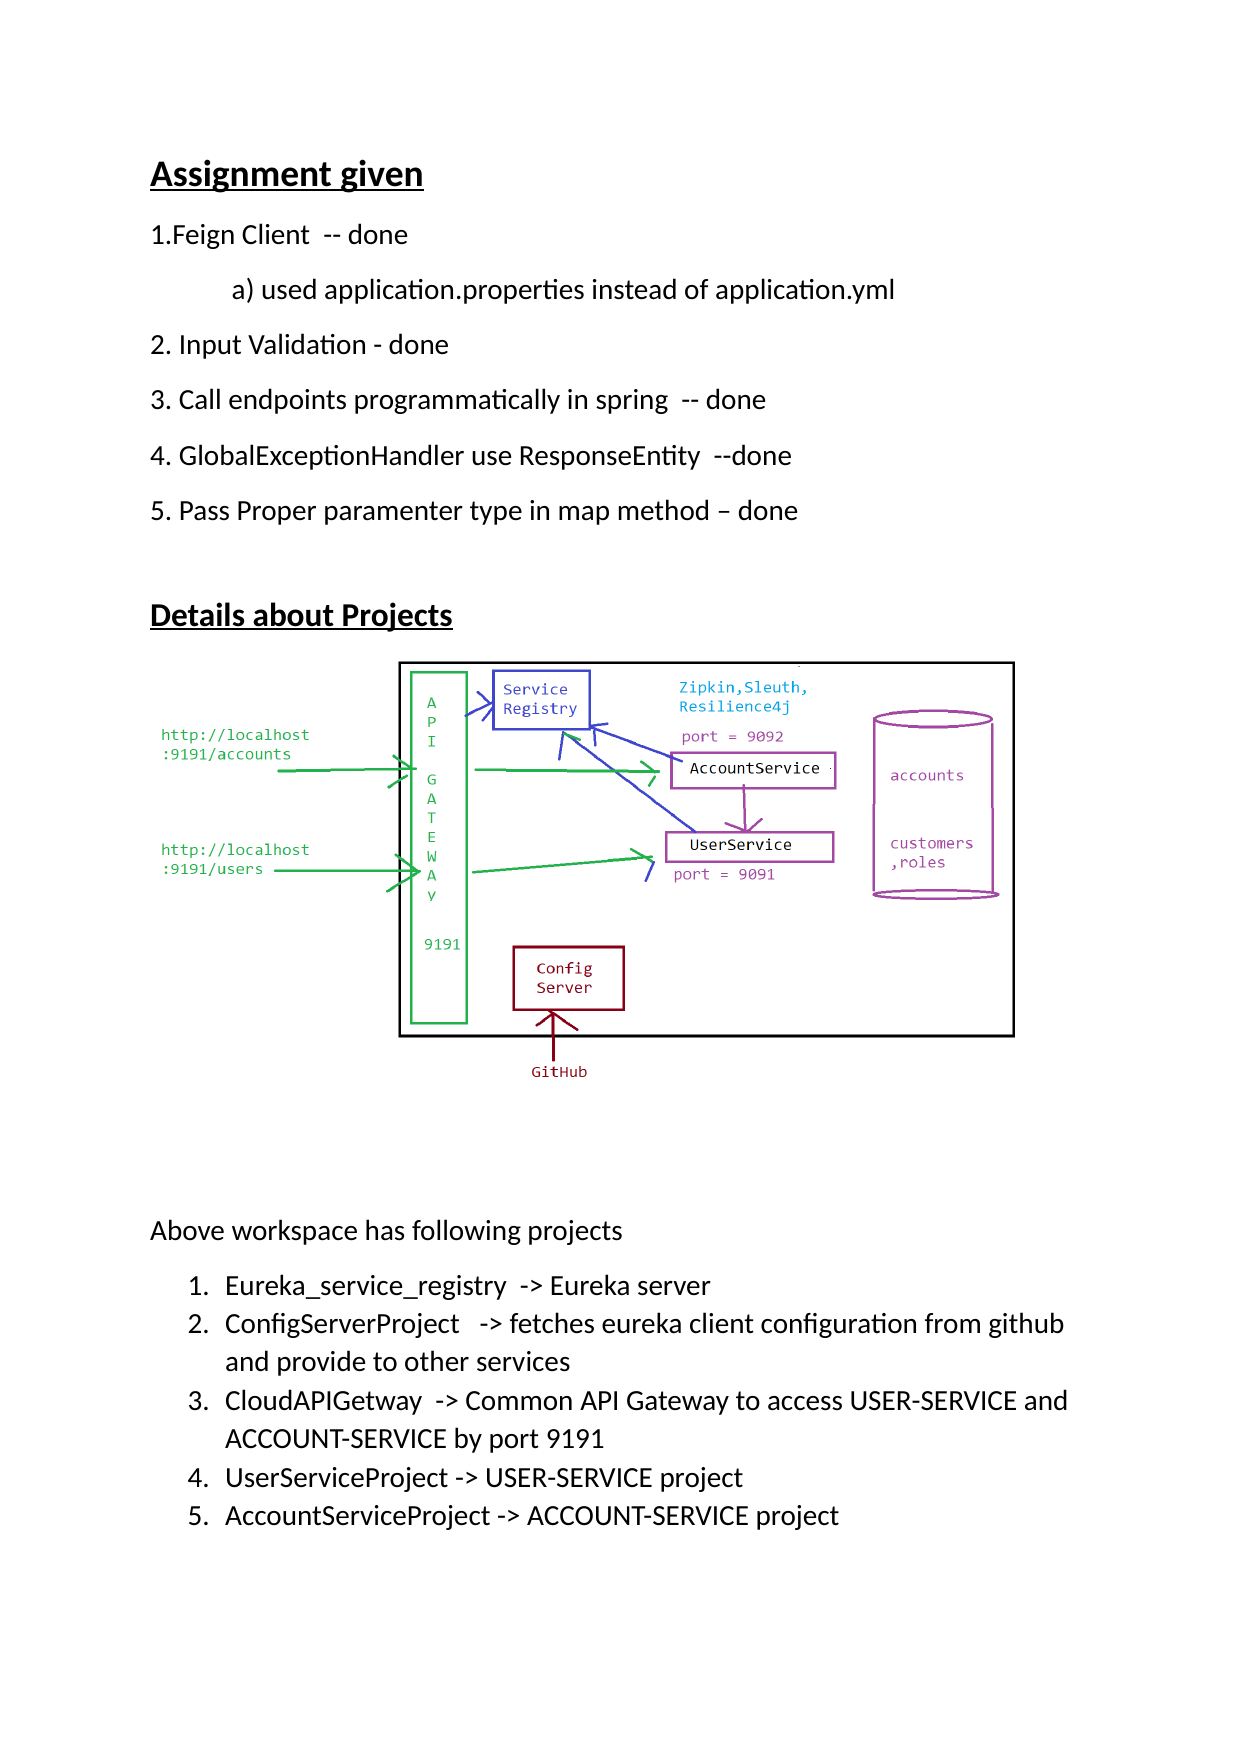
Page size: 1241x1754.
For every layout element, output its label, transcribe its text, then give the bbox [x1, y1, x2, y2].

text 5. Pass Proper paramenter type in map method – done [150, 492, 1090, 527]
text 3. Call endpoints programmatically in spring -- done [150, 381, 1090, 417]
text Assignment given [150, 150, 1090, 196]
text 2. Input Validation - done [150, 326, 1090, 362]
picture [150, 654, 1091, 1138]
list UserServiceProject -> USER-SERVICE project [187, 1459, 1090, 1494]
text Above workspace has following projects [150, 1212, 1090, 1247]
text 1.Feign Client -- done [150, 216, 1090, 252]
list ConfigServerProject -> fetches eureka client configuration from github and provide to other services [187, 1305, 1090, 1379]
text Details about Projects [150, 594, 1090, 634]
list CloudAPIGetway -> Common API Gateway to access USER-SERVICE and ACCOUNT-SERVICE by port 9191 [187, 1382, 1090, 1456]
list AccountServiceProject -> ACCOUNT-SERVICE project [187, 1497, 1090, 1533]
text a) used application.properties instead of application.yml [150, 271, 1090, 307]
text 4. GlobalExceptionHandler use ResponseEntity --done [150, 437, 1090, 472]
list Eureka_service_registry -> Eureka server [187, 1267, 1090, 1302]
